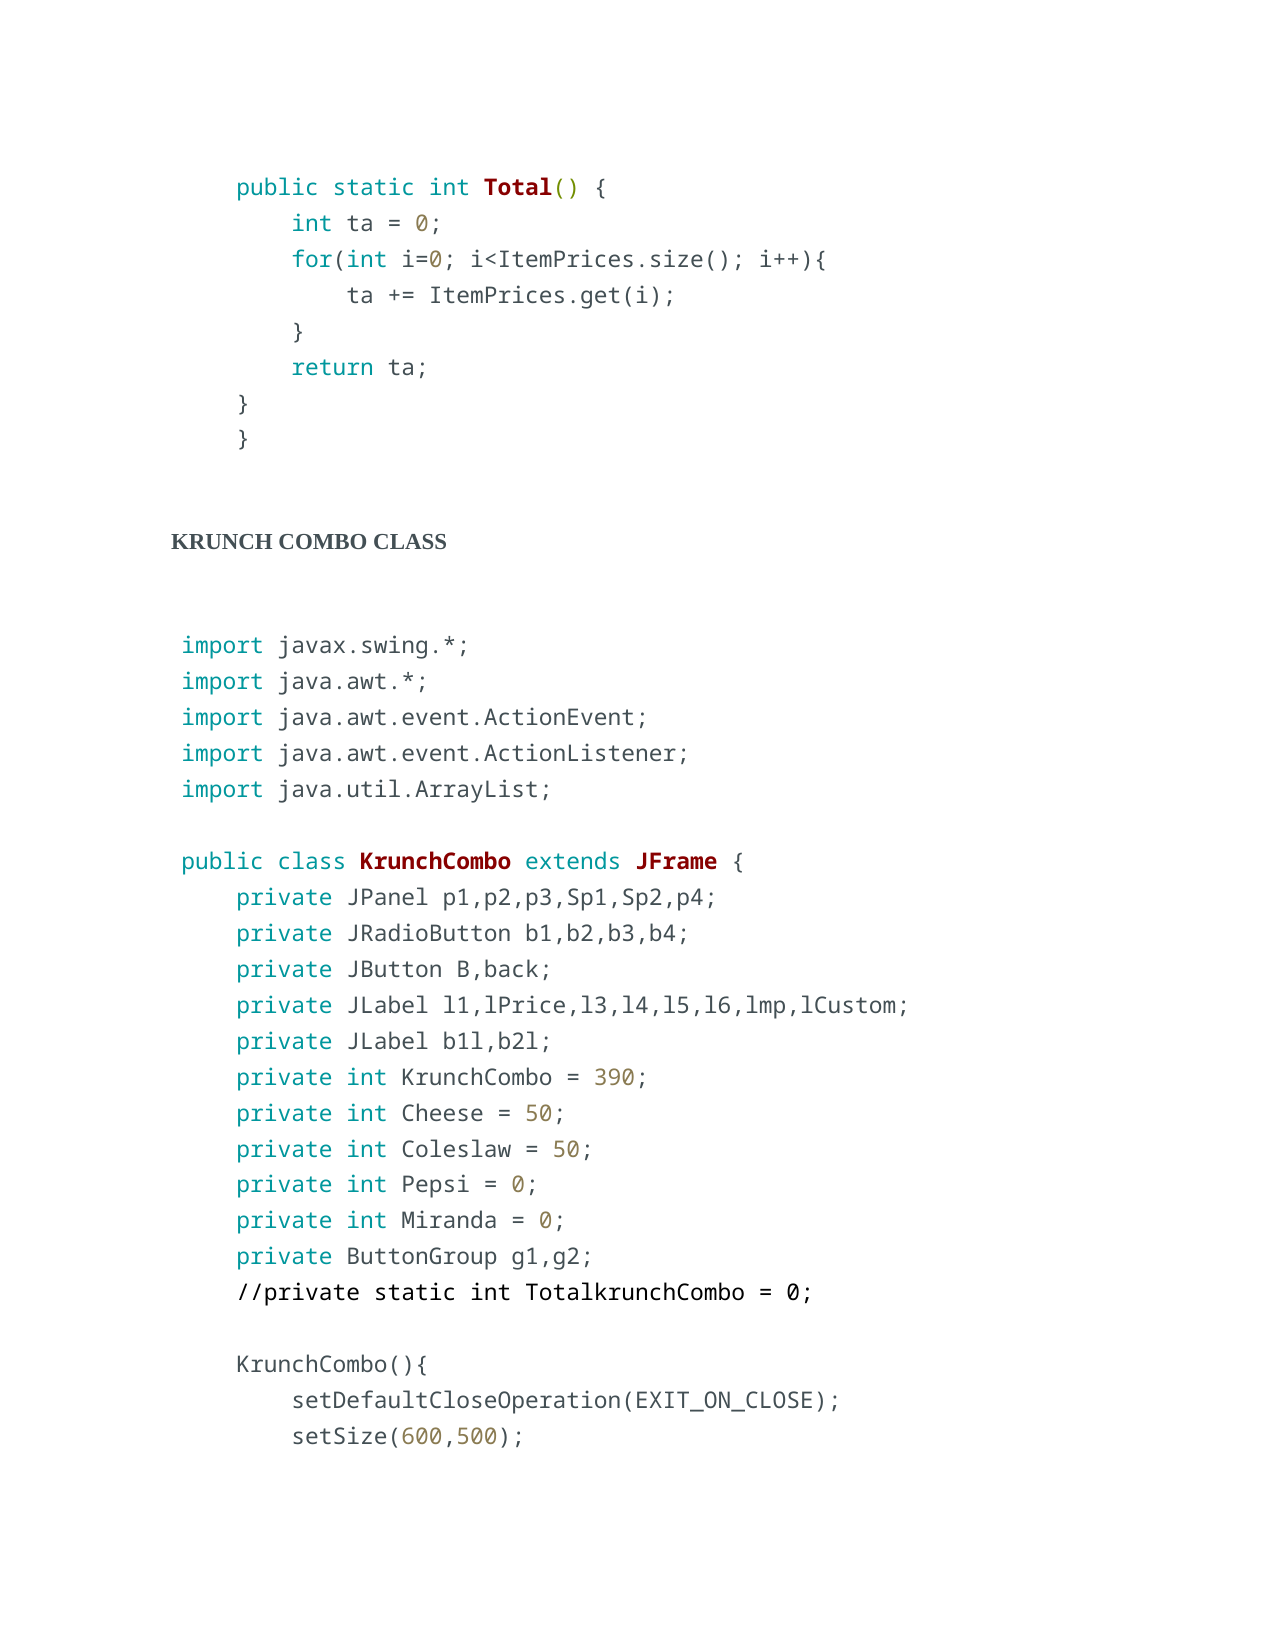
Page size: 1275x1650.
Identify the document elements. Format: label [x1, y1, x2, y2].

table_header [160, 150, 1135, 1472]
